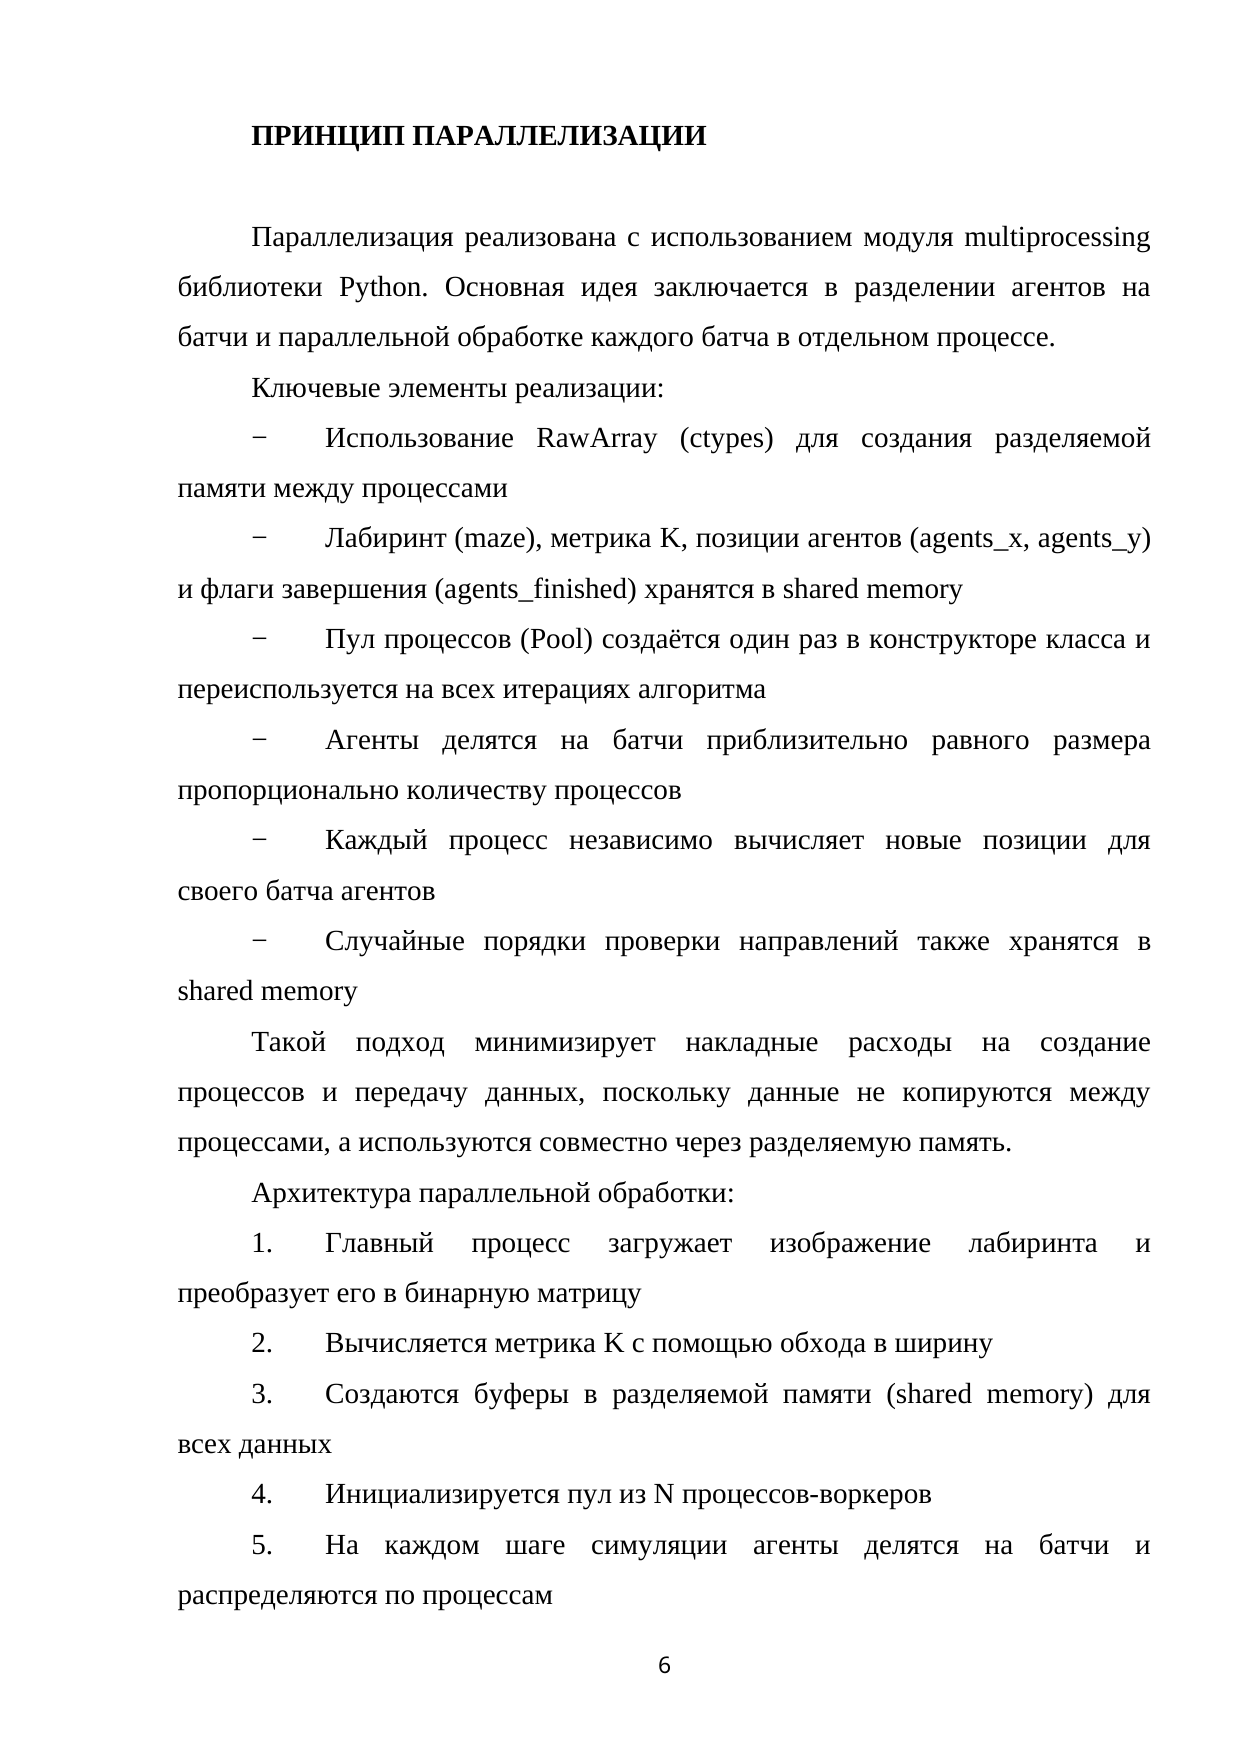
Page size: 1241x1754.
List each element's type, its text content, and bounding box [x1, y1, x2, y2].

text Архитектура параллельной обработки: [177, 1175, 1152, 1208]
list Создаются буферы в разделяемой памяти (shared memory) для всех данных [177, 1376, 1152, 1460]
text Такой подход минимизирует накладные расходы на создание процессов и передачу данных, поскольку данные не копируются между процессами, а используются совместно через разделяемую память. [177, 1024, 1152, 1158]
text Ключевые элементы реализации: [177, 370, 1152, 403]
list Каждый процесс независимо вычисляет новые позиции для своего батча агентов [177, 822, 1152, 906]
text Параллелизация реализована с использованием модуля multiprocessing библиотеки Python. Основная идея заключается в разделении агентов на батчи и параллельной обработке каждого батча в отдельном процессе. [177, 219, 1152, 353]
list Случайные порядки проверки направлений также хранятся в shared memory [177, 923, 1152, 1007]
list Использование RawArray (ctypes) для создания разделяемой памяти между процессами [177, 420, 1152, 504]
text ПРИНЦИП ПАРАЛЛЕЛИЗАЦИИ [177, 118, 1152, 152]
list Инициализируется пул из N процессов-воркеров [177, 1477, 1152, 1510]
list Агенты делятся на батчи приблизительно равного размера пропорционально количеству процессов [177, 722, 1152, 806]
list Лабиринт (maze), метрика K, позиции агентов (agents_x, agents_y) и флаги завершения (agents_finished) хранятся в shared memory [177, 521, 1152, 604]
list Вычисляется метрика K с помощью обхода в ширину [177, 1326, 1152, 1359]
list На каждом шаге симуляции агенты делятся на батчи и распределяются по процессам [177, 1527, 1152, 1611]
list Пул процессов (Pool) создаётся один раз в конструкторе класса и переиспользуется на всех итерациях алгоритма [177, 621, 1152, 705]
list Главный процесс загружает изображение лабиринта и преобразует его в бинарную матрицу [177, 1225, 1152, 1309]
